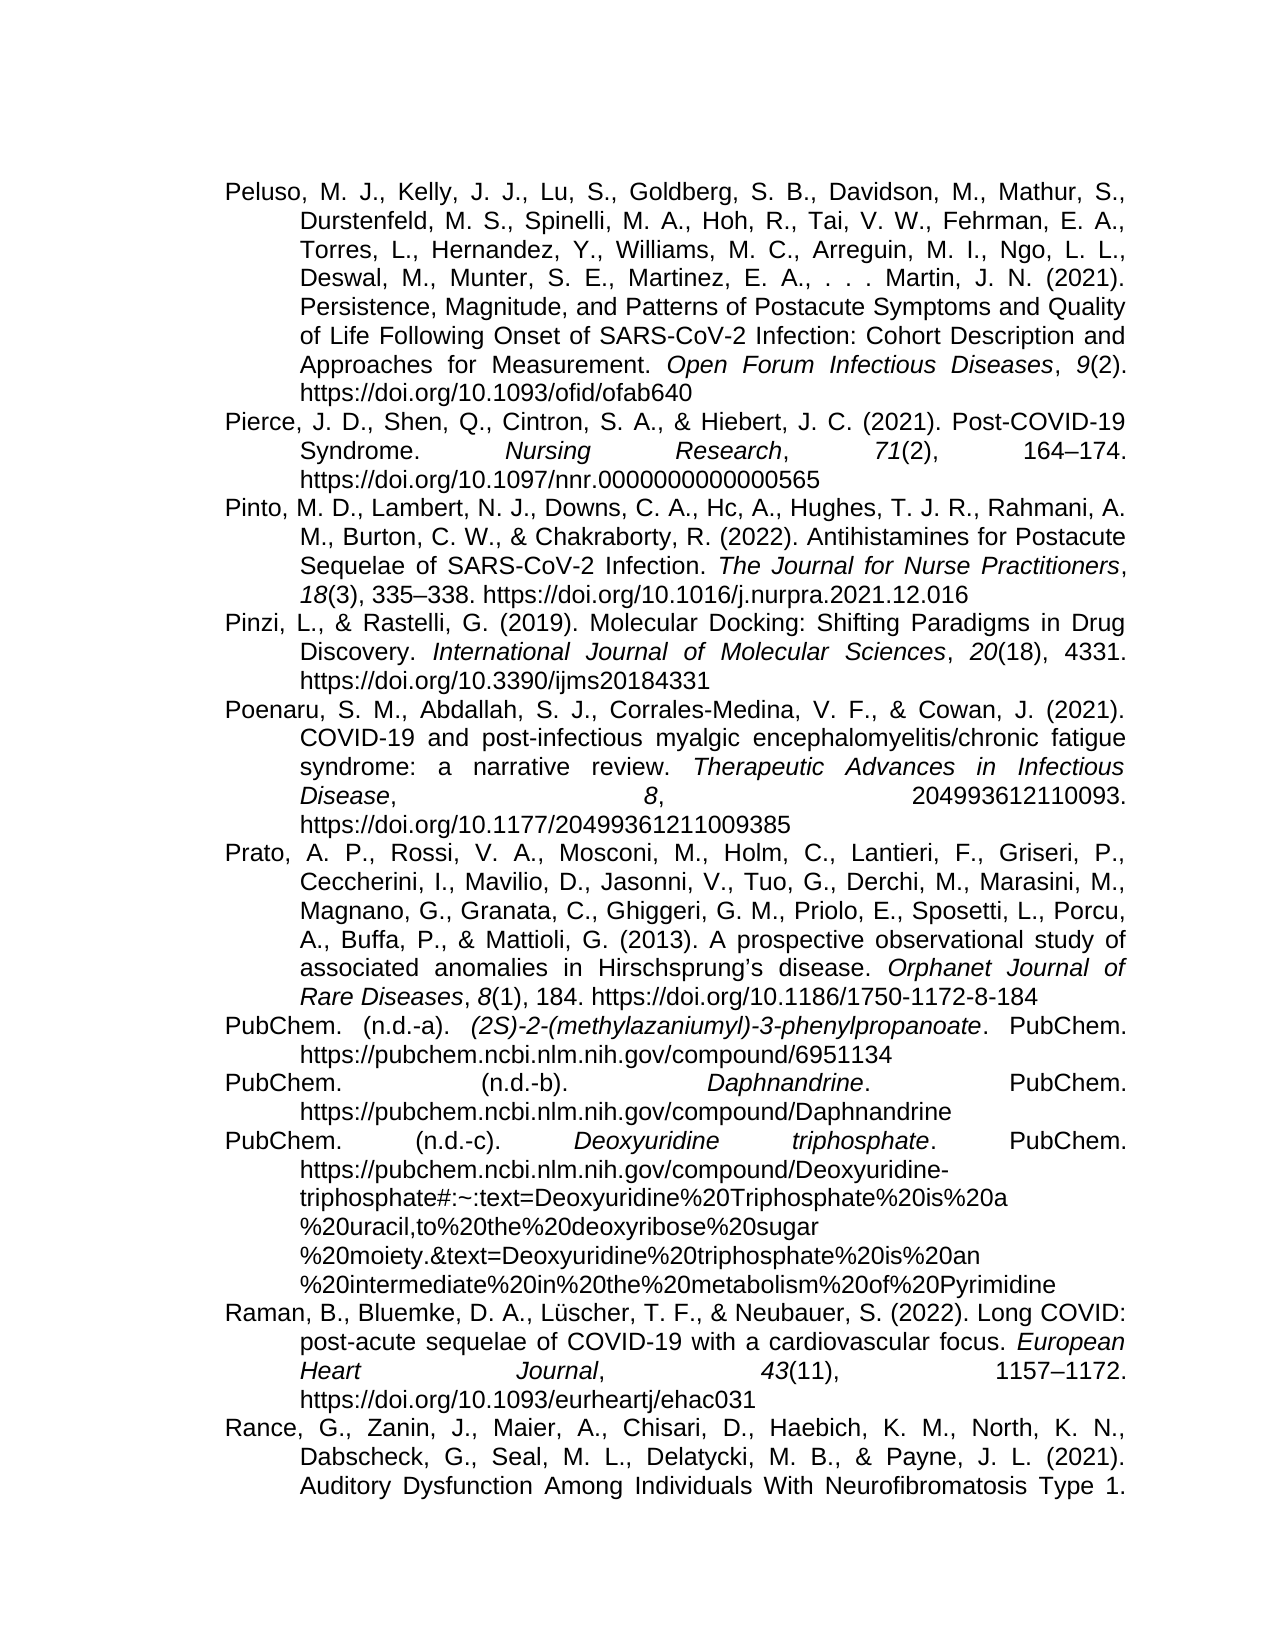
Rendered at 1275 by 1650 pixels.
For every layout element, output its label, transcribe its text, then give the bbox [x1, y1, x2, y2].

text Peluso, M. J., Kelly, J. J., Lu, S., Goldberg, S. B., Davidson, M., Mathur, S., Durstenfeld, M. S., Spinelli, M. A., Hoh, R., Tai, V. W., Fehrman, E. A., Torres, L., Hernandez, Y., Williams, M. C., Arreguin, M. I., Ngo, L. L., Deswal, M., Munter, S. E., Martinez, E. A., . . . Martin, J. N. (2021). Persistence, Magnitude, and Patterns of Postacute Symptoms and Quality of Life Following Onset of SARS-CoV-2 Infection: Cohort Description and Approaches for Measurement. Open Forum Infectious Diseases, 9(2). https://doi.org/10.1093/ofid/ofab640 [224, 177, 1127, 407]
text Prato, A. P., Rossi, V. A., Mosconi, M., Holm, C., Lantieri, F., Griseri, P., Ceccherini, I., Mavilio, D., Jasonni, V., Tuo, G., Derchi, M., Marasini, M., Magnano, G., Granata, C., Ghiggeri, G. M., Priolo, E., Sposetti, L., Porcu, A., Buffa, P., & Mattioli, G. (2013). A prospective observational study of associated anomalies in Hirschsprung’s disease. Orphanet Journal of Rare Diseases, 8(1), 184. https://doi.org/10.1186/1750-1172-8-184 [224, 838, 1127, 1011]
text Pinzi, L., & Rastelli, G. (2019). Molecular Docking: Shifting Paradigms in Drug Discovery. International Journal of Molecular Sciences, 20(18), 4331. https://doi.org/10.3390/ijms20184331 [224, 608, 1127, 695]
text Raman, B., Bluemke, D. A., Lüscher, T. F., & Neubauer, S. (2022). Long COVID: post-acute sequelae of COVID-19 with a cardiovascular focus. European Heart Journal, 43(11), 1157–1172. https://doi.org/10.1093/eurheartj/ehac031 [224, 1298, 1127, 1413]
text PubChem. (n.d.-b). Daphnandrine. PubChem. https://pubchem.ncbi.nlm.nih.gov/compound/Daphnandrine [224, 1068, 1127, 1126]
text PubChem. (n.d.-a). (2S)-2-(methylazaniumyl)-3-phenylpropanoate. PubChem. https://pubchem.ncbi.nlm.nih.gov/compound/6951134 [224, 1011, 1127, 1068]
text Pierce, J. D., Shen, Q., Cintron, S. A., & Hiebert, J. C. (2021). Post-COVID-19 Syndrome. Nursing Research, 71(2), 164–174. https://doi.org/10.1097/nnr.0000000000000565 [224, 407, 1127, 493]
text Pinto, M. D., Lambert, N. J., Downs, C. A., Hc, A., Hughes, T. J. R., Rahmani, A. M., Burton, C. W., & Chakraborty, R. (2022). Antihistamines for Postacute Sequelae of SARS-CoV-2 Infection. The Journal for Nurse Practitioners, 18(3), 335–338. https://doi.org/10.1016/j.nurpra.2021.12.016 [224, 493, 1127, 608]
text PubChem. (n.d.-c). Deoxyuridine triphosphate. PubChem. https://pubchem.ncbi.nlm.nih.gov/compound/Deoxyuridine-triphosphate#:~:text=Deoxyuridine%20Triphosphate%20is%20a%20uracil,to%20the%20deoxyribose%20sugar%20moiety.&text=Deoxyuridine%20triphosphate%20is%20an%20intermediate%20in%20the%20metabolism%20of%20Pyrimidine [224, 1126, 1127, 1298]
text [224, 1413, 1127, 1500]
text Poenaru, S. M., Abdallah, S. J., Corrales-Medina, V. F., & Cowan, J. (2021). COVID-19 and post-infectious myalgic encephalomyelitis/chronic fatigue syndrome: a narrative review. Therapeutic Advances in Infectious Disease, 8, 204993612110093. https://doi.org/10.1177/20499361211009385 [224, 695, 1127, 838]
